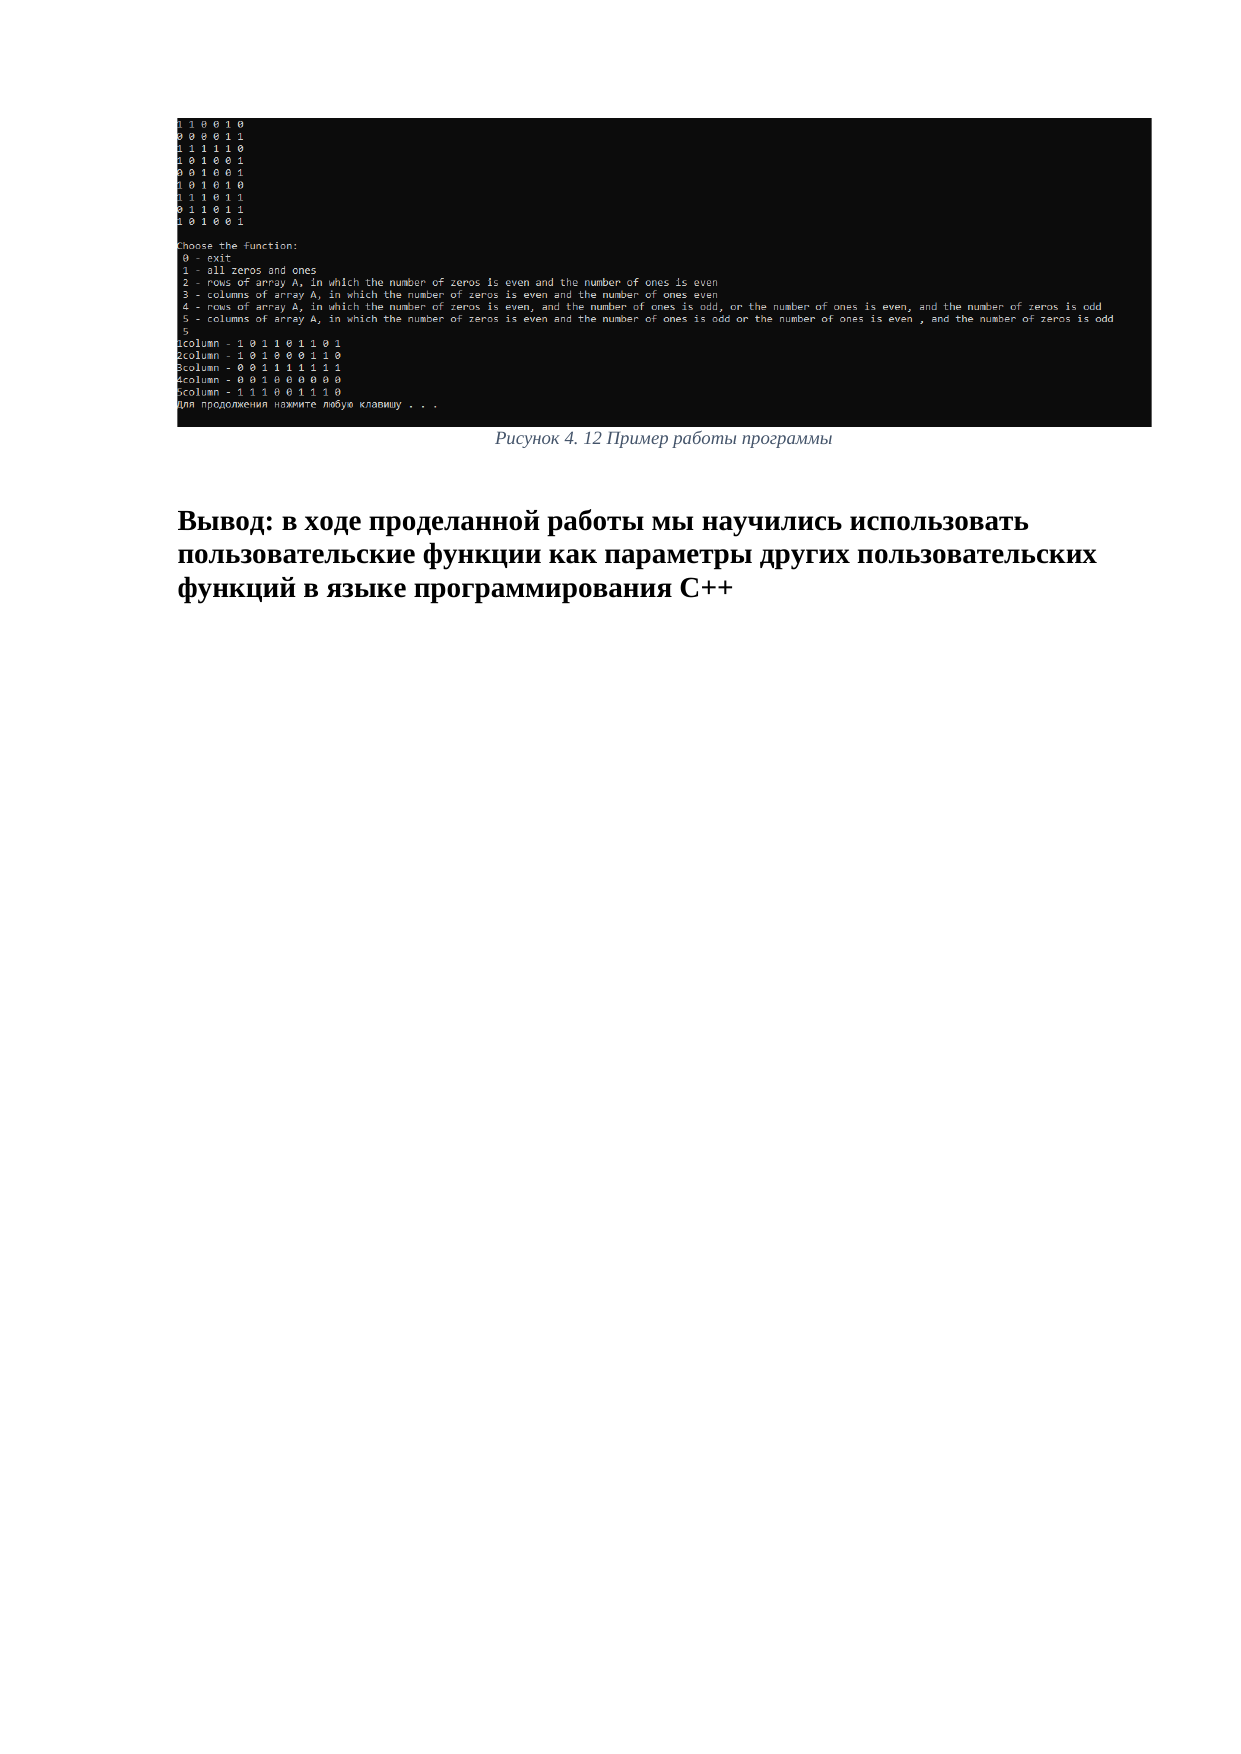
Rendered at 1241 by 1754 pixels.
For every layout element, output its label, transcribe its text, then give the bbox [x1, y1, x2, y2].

picture [177, 118, 1152, 427]
text Вывод: в ходе проделанной работы мы научились использовать пользовательские функции как параметры других пользовательских функций в языке программирования С++ [177, 503, 1152, 603]
